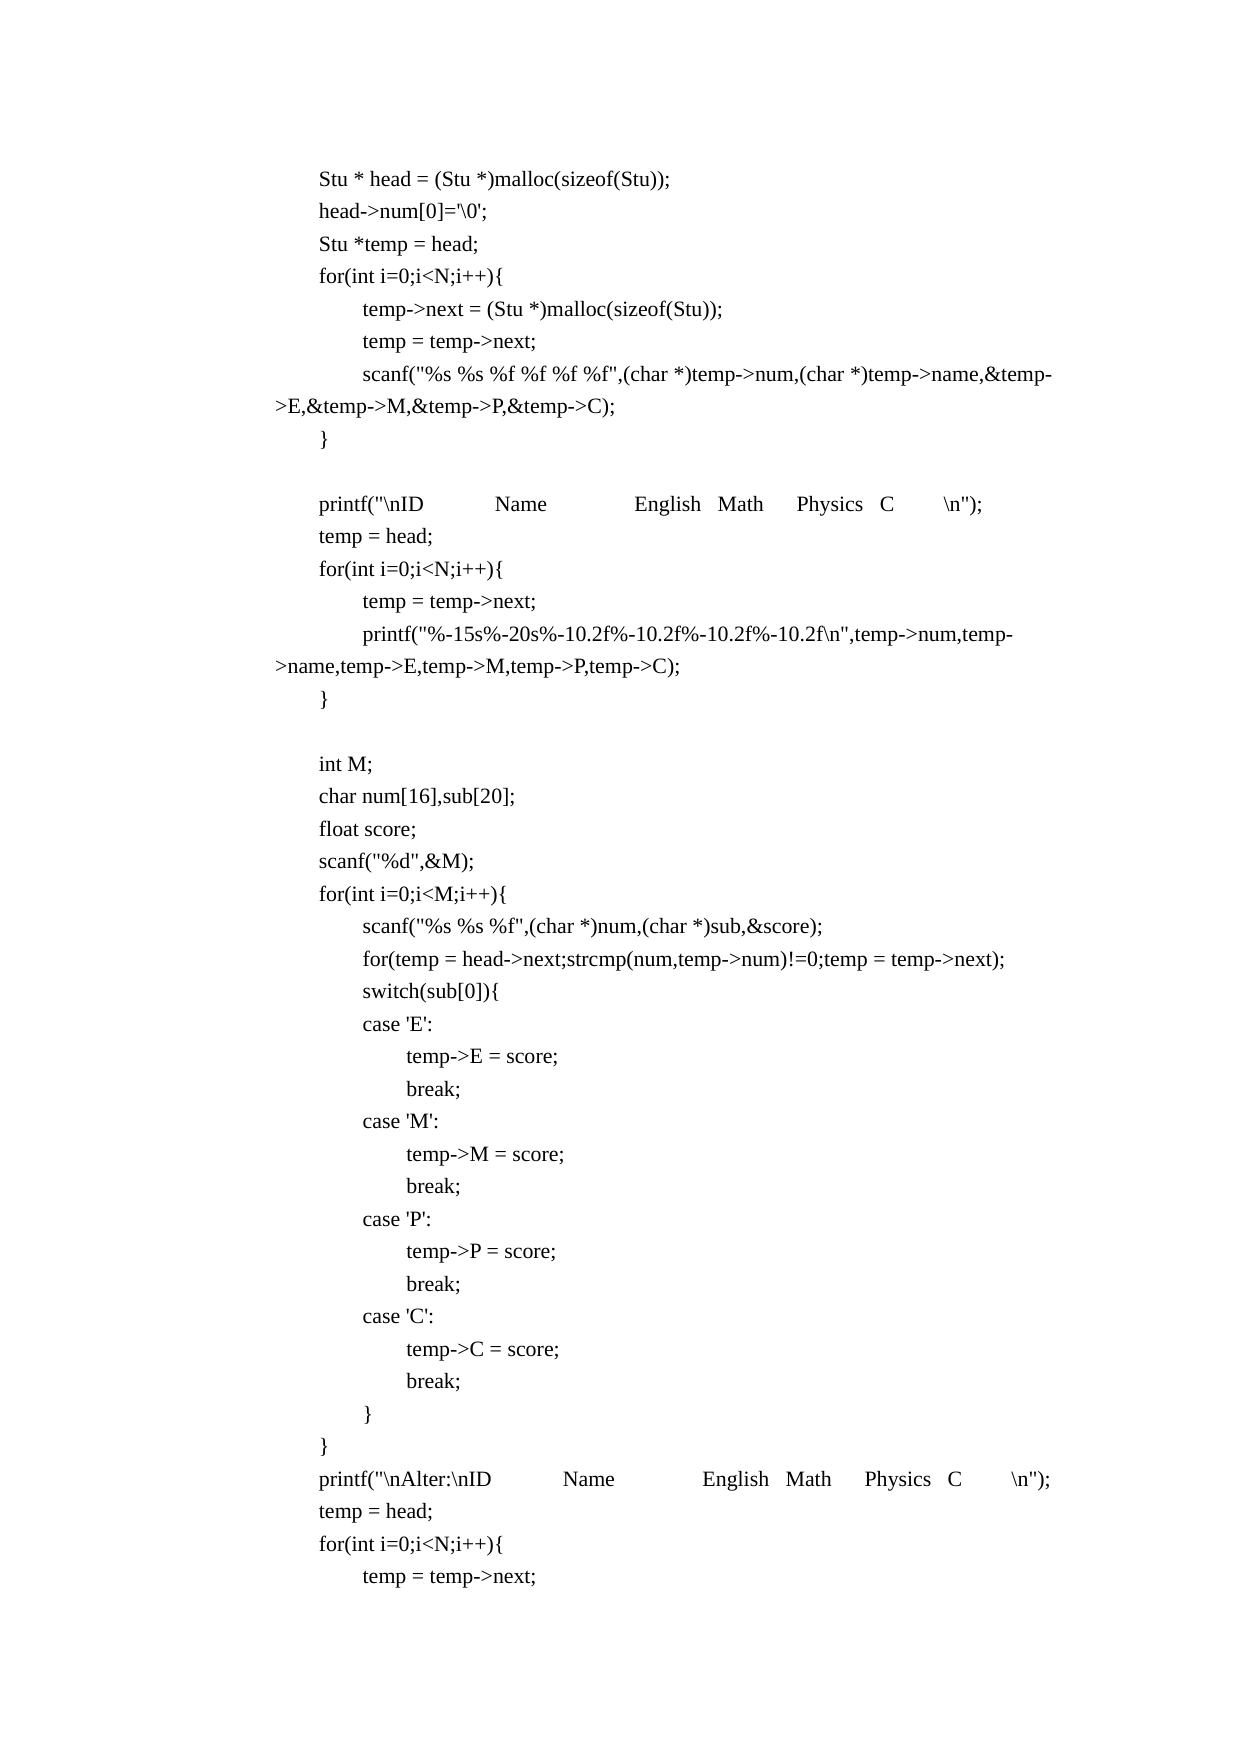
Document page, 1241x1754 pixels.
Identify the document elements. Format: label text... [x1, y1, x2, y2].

text printf("\nID Name English Math Physics C \n"); [275, 487, 1053, 519]
text break; [275, 1364, 1053, 1397]
text Stu * head = (Stu *)malloc(sizeof(Stu)); [275, 162, 1053, 194]
text for(int i=0;i<N;i++){ [275, 259, 1053, 292]
text temp = head; [275, 519, 1053, 552]
text Stu *temp = head; [275, 227, 1053, 259]
text break; [275, 1267, 1053, 1299]
text temp = temp->next; [275, 324, 1053, 357]
text int M; [275, 747, 1053, 779]
text case 'M': [275, 1104, 1053, 1137]
text temp = temp->next; [275, 584, 1053, 617]
text temp->E = score; [275, 1039, 1053, 1072]
text temp = temp->next; [275, 1559, 1053, 1592]
text temp->next = (Stu *)malloc(sizeof(Stu)); [275, 292, 1053, 324]
text } [275, 1397, 1053, 1429]
text for(int i=0;i<M;i++){ [275, 877, 1053, 909]
text } [275, 422, 1053, 454]
text printf("\nAlter:\nID Name English Math Physics C \n"); [275, 1462, 1053, 1494]
text for(int i=0;i<N;i++){ [275, 552, 1053, 584]
text scanf("%d",&M); [275, 844, 1053, 877]
text for(int i=0;i<N;i++){ [275, 1527, 1053, 1559]
text head->num[0]='\0'; [275, 194, 1053, 227]
text temp->P = score; [275, 1234, 1053, 1267]
text break; [275, 1072, 1053, 1104]
text case 'E': [275, 1007, 1053, 1039]
text scanf("%s %s %f",(char *)num,(char *)sub,&score); [275, 909, 1053, 942]
text } [275, 1429, 1053, 1462]
text temp = head; [275, 1494, 1053, 1527]
text } [275, 682, 1053, 714]
text scanf("%s %s %f %f %f %f",(char *)temp->num,(char *)temp->name,&temp->E,&temp->M,&temp->P,&temp->C); [275, 357, 1053, 422]
text case 'C': [275, 1299, 1053, 1332]
text break; [275, 1169, 1053, 1202]
text case 'P': [275, 1202, 1053, 1234]
text temp->M = score; [275, 1137, 1053, 1169]
text char num[16],sub[20]; [275, 779, 1053, 812]
text temp->C = score; [275, 1332, 1053, 1364]
text switch(sub[0]){ [275, 974, 1053, 1007]
text for(temp = head->next;strcmp(num,temp->num)!=0;temp = temp->next); [275, 942, 1053, 974]
text float score; [275, 812, 1053, 844]
text printf("%-15s%-20s%-10.2f%-10.2f%-10.2f%-10.2f\n",temp->num,temp->name,temp->E,temp->M,temp->P,temp->C); [275, 617, 1053, 682]
